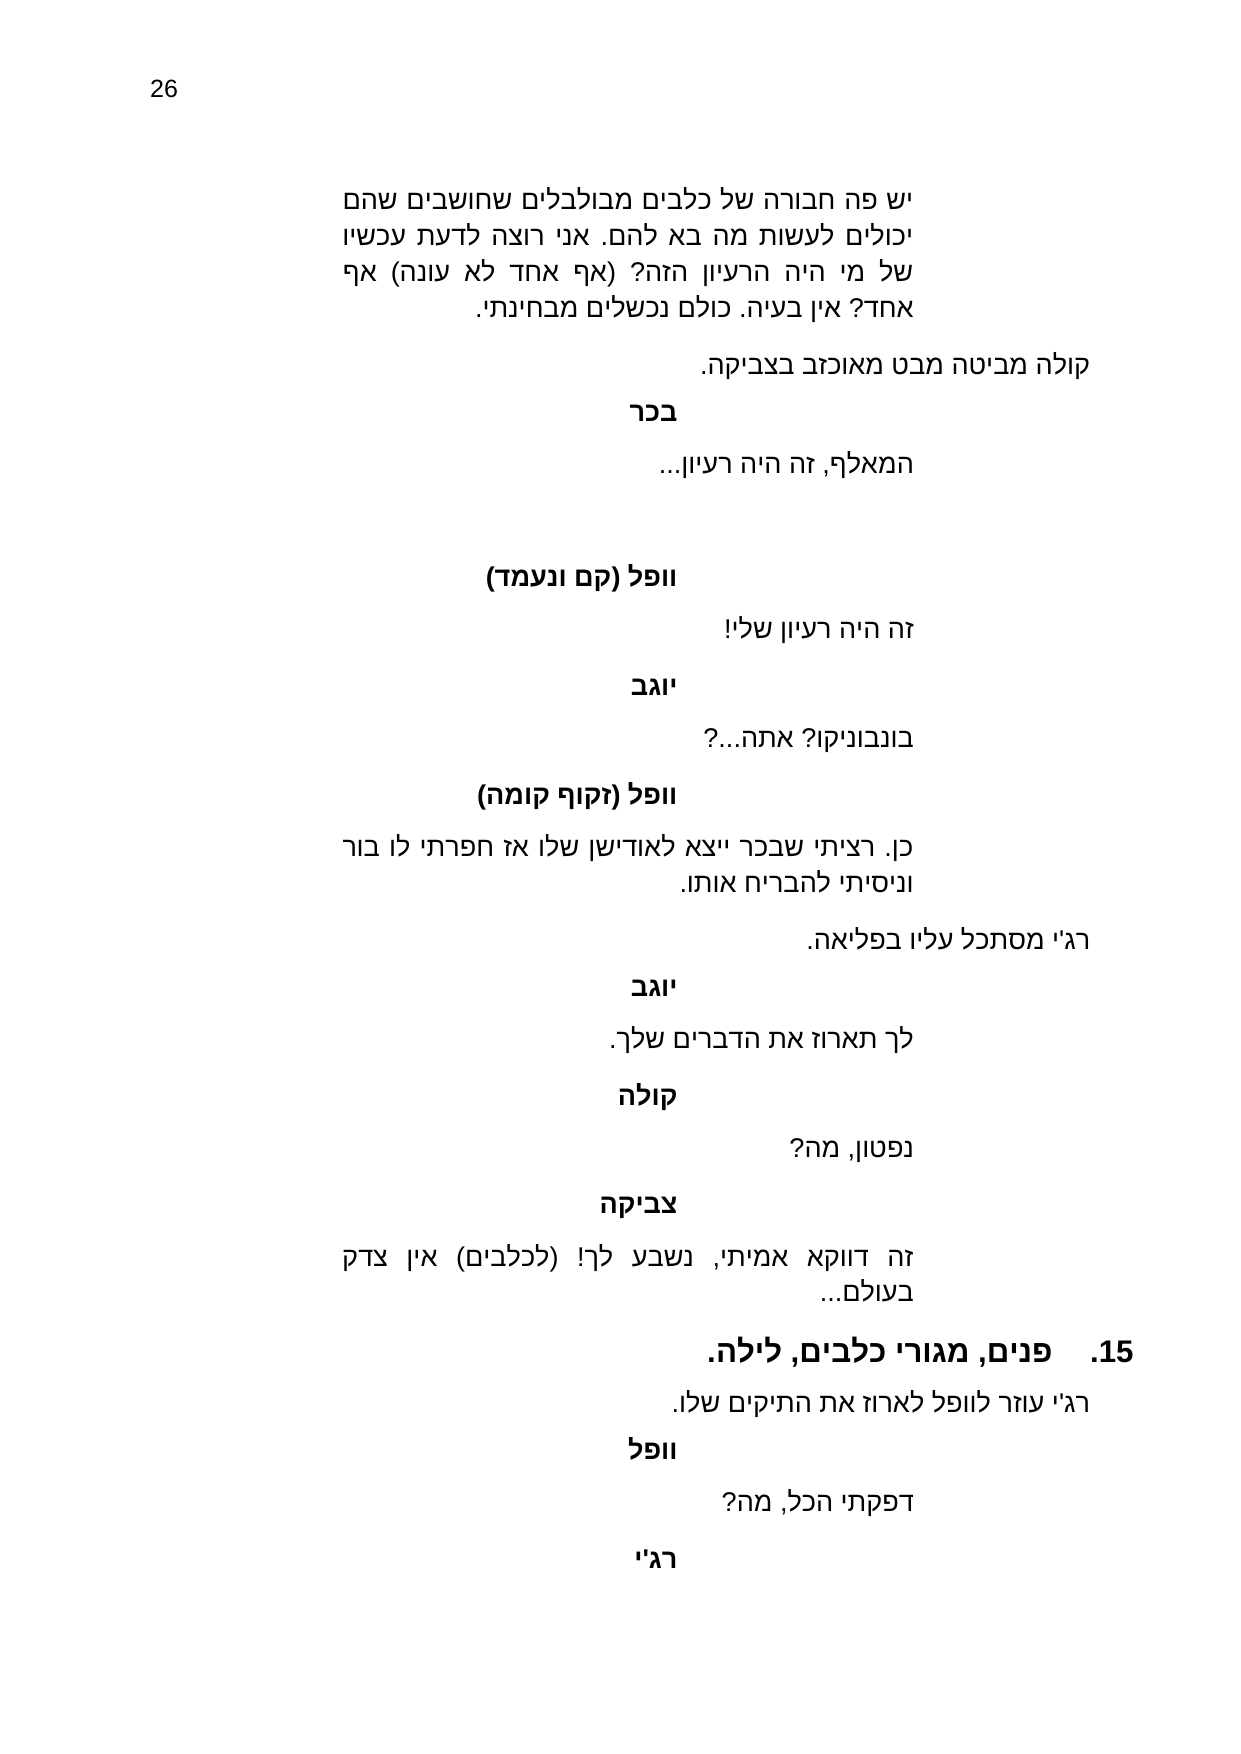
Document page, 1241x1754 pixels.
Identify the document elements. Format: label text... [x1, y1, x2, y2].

title צביקה [150, 1188, 677, 1220]
title יוגב [150, 670, 677, 701]
title רג'י [150, 1543, 677, 1574]
subtitle זה דווקא אמיתי, נשבע לך! (לכלבים) אין צדק בעולם... [342, 1241, 914, 1308]
title יוגב [150, 971, 677, 1002]
subtitle לך תארוז את הדברים שלך. [342, 1023, 914, 1054]
title וופל (קם ונעמד) [150, 561, 677, 593]
subtitle יש פה חבורה של כלבים מבולבלים שחושבים שהם יכולים לעשות מה בא להם. אני רוצה לדעת עכשיו של מי היה הרעיון הזה? (אף אחד לא עונה) אף אחד? אין בעיה. כולם נכשלים מבחינתי. [342, 184, 914, 323]
subtitle זה היה רעיון שלי! [342, 613, 914, 645]
subtitle בונבוניקו? אתה...? [342, 722, 914, 753]
title וופל [150, 1434, 677, 1465]
subtitle קולה מביטה מבט מאוכזב בצביקה. [150, 349, 1090, 380]
subtitle פנים, מגורי כלבים, לילה. [150, 1333, 1090, 1369]
subtitle נפטון, מה? [342, 1132, 914, 1163]
subtitle דפקתי הכל, מה? [342, 1486, 914, 1517]
subtitle המאלף, זה היה רעיון... [342, 448, 914, 479]
subtitle רג'י מסתכל עליו בפליאה. [150, 924, 1090, 955]
subtitle רג'י עוזר לוופל לארוז את התיקים שלו. [150, 1387, 1090, 1418]
title וופל (זקוף קומה) [150, 779, 677, 810]
title בכר [150, 396, 677, 427]
title קולה [150, 1079, 677, 1111]
subtitle כן. רציתי שבכר ייצא לאודישן שלו אז חפרתי לו בור וניסיתי להבריח אותו. [342, 831, 914, 898]
